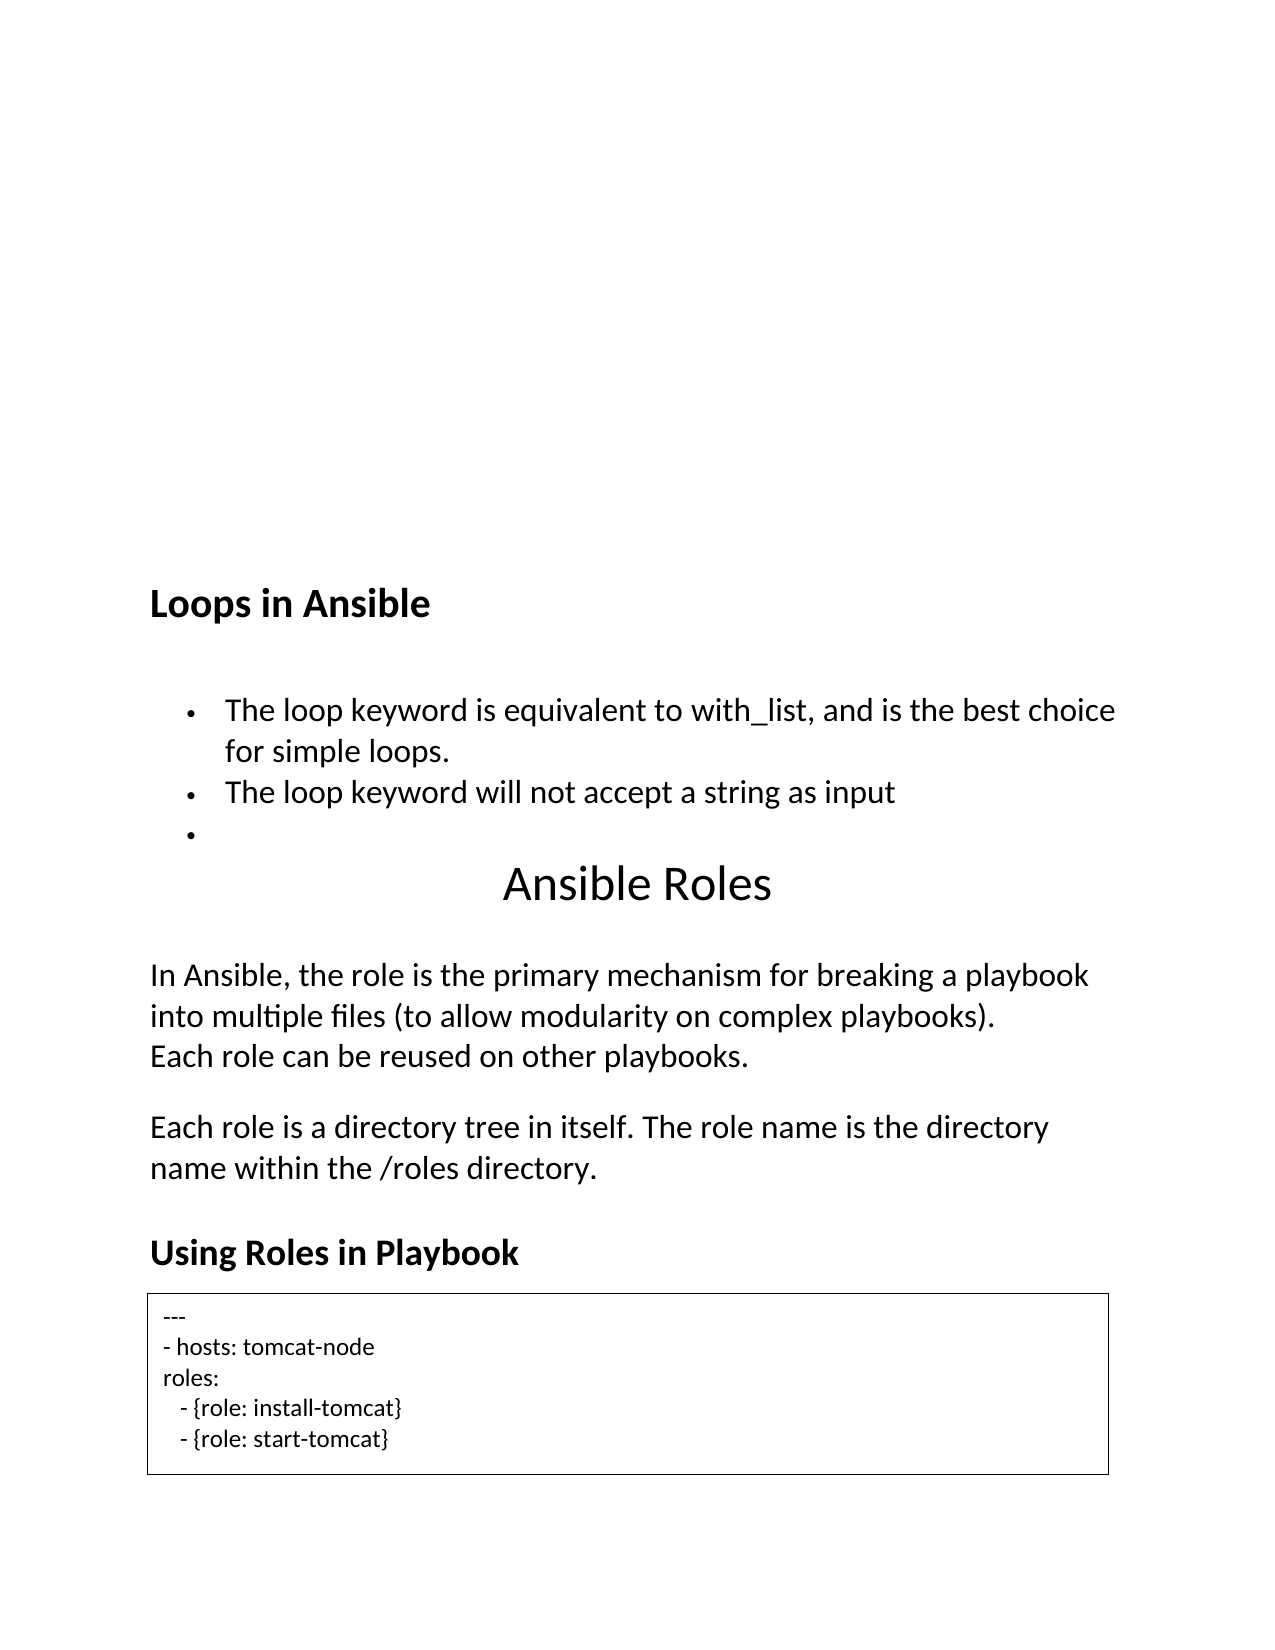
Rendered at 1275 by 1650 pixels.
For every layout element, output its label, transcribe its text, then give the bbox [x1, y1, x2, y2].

text In Ansible, the role is the primary mechanism for breaking a playbook into multiple files (to allow modularity on complex playbooks). Each role can be reused on other playbooks. [150, 954, 1125, 1107]
text Loops in Ansible [150, 577, 1125, 628]
text Ansible Roles [150, 852, 1125, 913]
text Each role is a directory tree in itself. The role name is the directory name within the /roles directory. Using Roles in Playbook [150, 1107, 1125, 1346]
list The loop keyword is equivalent to with_list, and is the best choice for simple loops. [187, 689, 1125, 771]
list The loop keyword will not accept a string as input [187, 771, 1125, 811]
